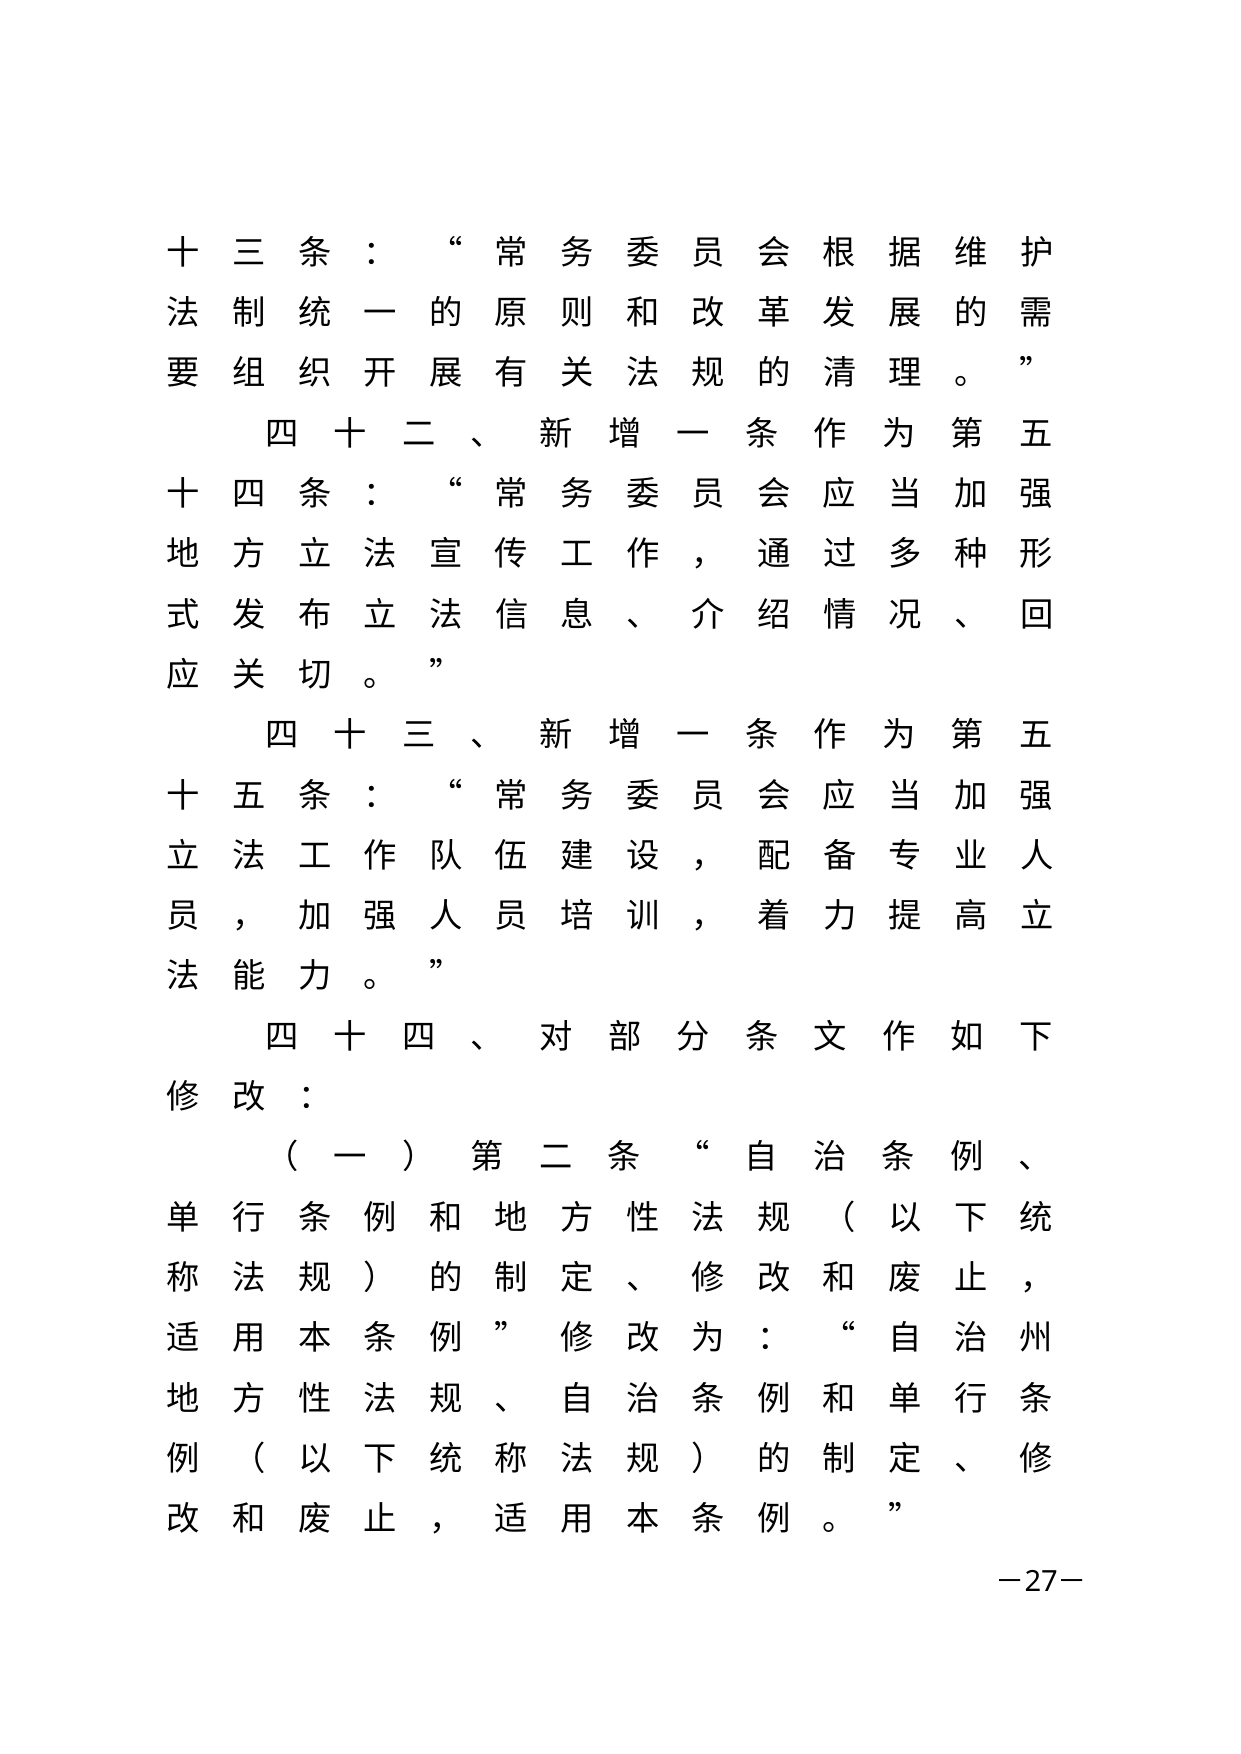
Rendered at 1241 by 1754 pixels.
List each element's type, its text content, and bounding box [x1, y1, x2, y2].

list 四十三、新增一条作为第五十五条：“常务委员会应当加强立法工作队伍建设，配备专业人员，加强人员培训，着力提高立法能力。” [167, 702, 1085, 1003]
list （一）第二条“自治条例、单行条例和地方性法规（以下统称法规）的制定、修改和废止，适用本条例”修改为：“自治州地方性法规、自治条例和单行条例（以下统称法规）的制定、修改和废止，适用本条例。” [167, 1124, 1085, 1546]
list 四十二、新增一条作为第五十四条：“常务委员会应当加强地方立法宣传工作，通过多种形式发布立法信息、介绍情况、回应关切。” [167, 400, 1085, 702]
list 四十四、对部分条文作如下修改： [167, 1003, 1085, 1124]
list 四十一、新增一条作为第五十三条：“常务委员会根据维护法制统一的原则和改革发展的需要组织开展有关法规的清理。” [167, 219, 1085, 400]
